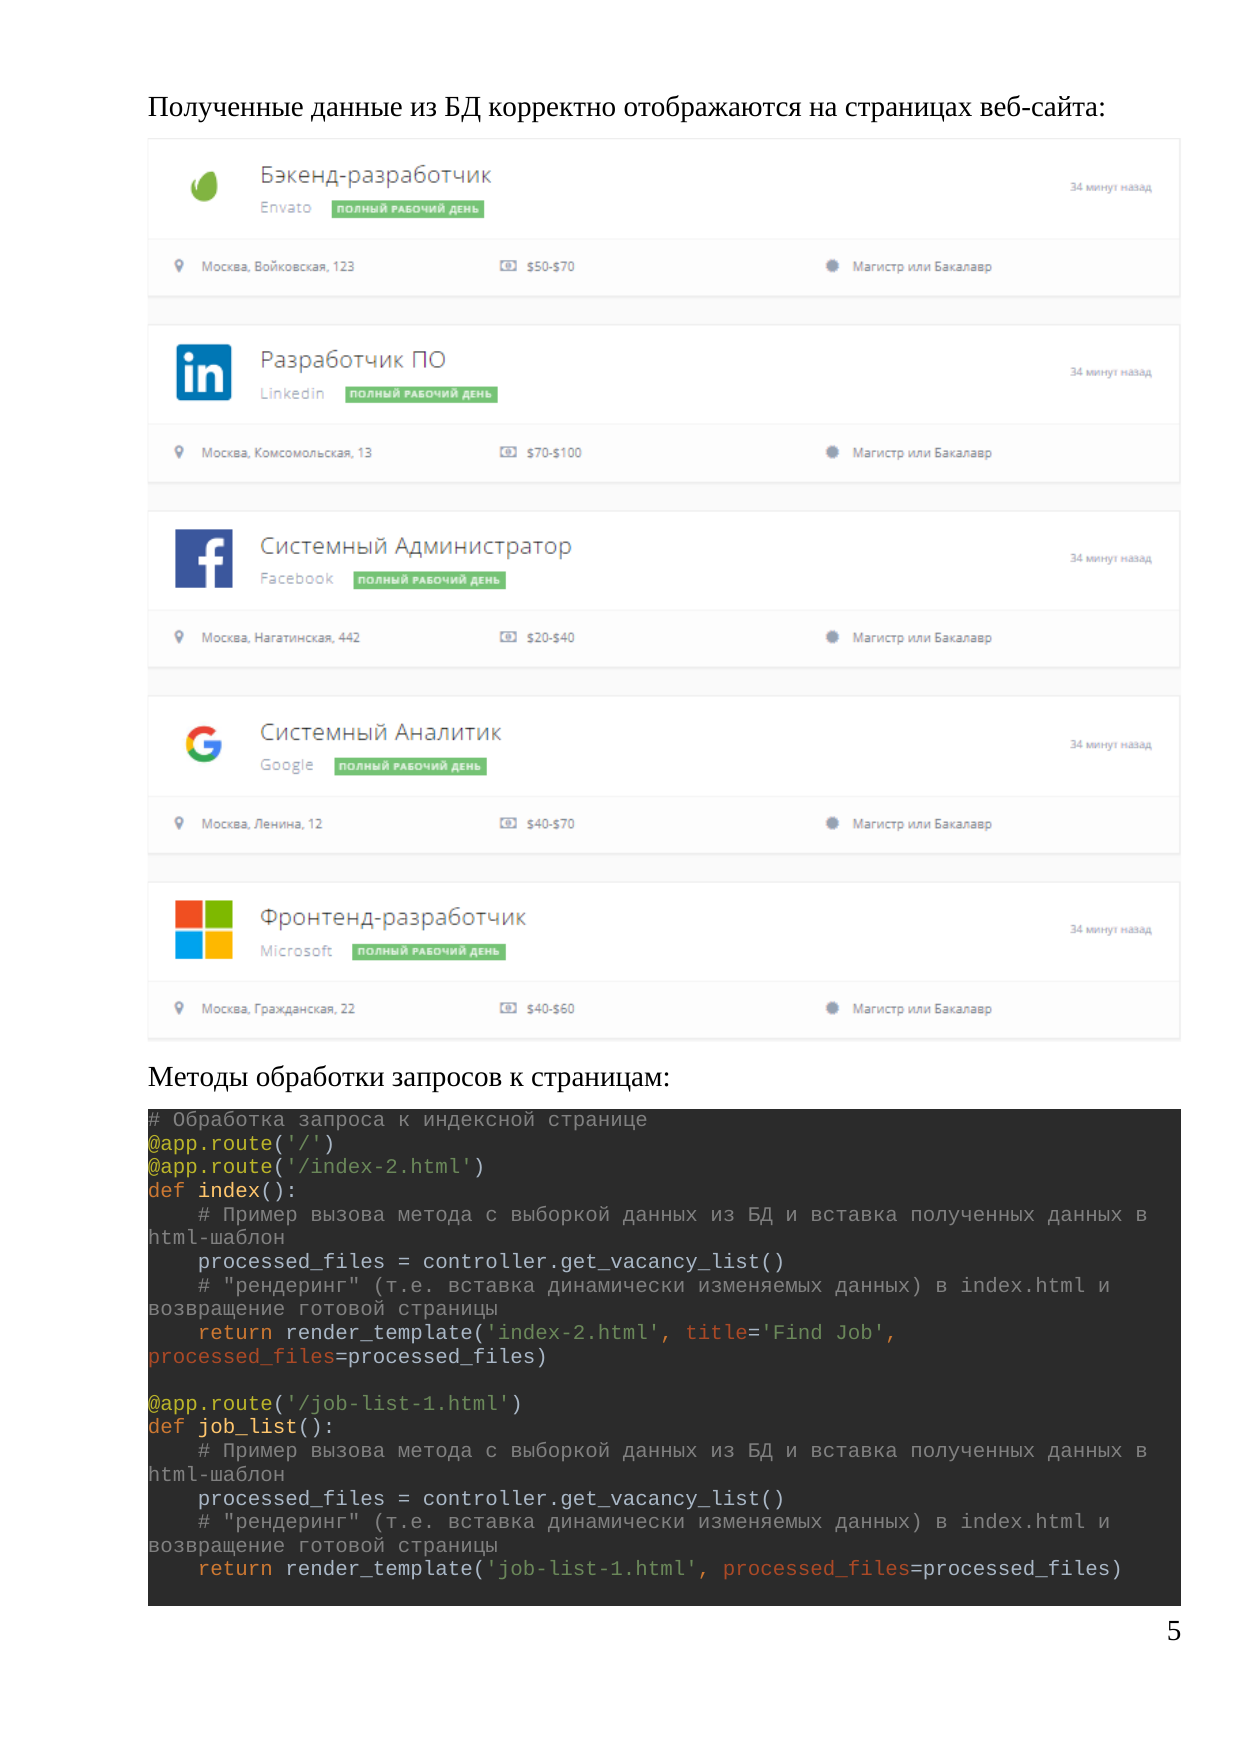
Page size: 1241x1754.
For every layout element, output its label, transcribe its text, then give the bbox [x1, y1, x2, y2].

picture [147, 138, 1182, 1042]
text Полученные данные из БД корректно отображаются на страницах веб-сайта: [148, 89, 1181, 122]
text Методы обработки запросов к страницам: [148, 1059, 1181, 1092]
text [148, 1109, 1181, 1606]
